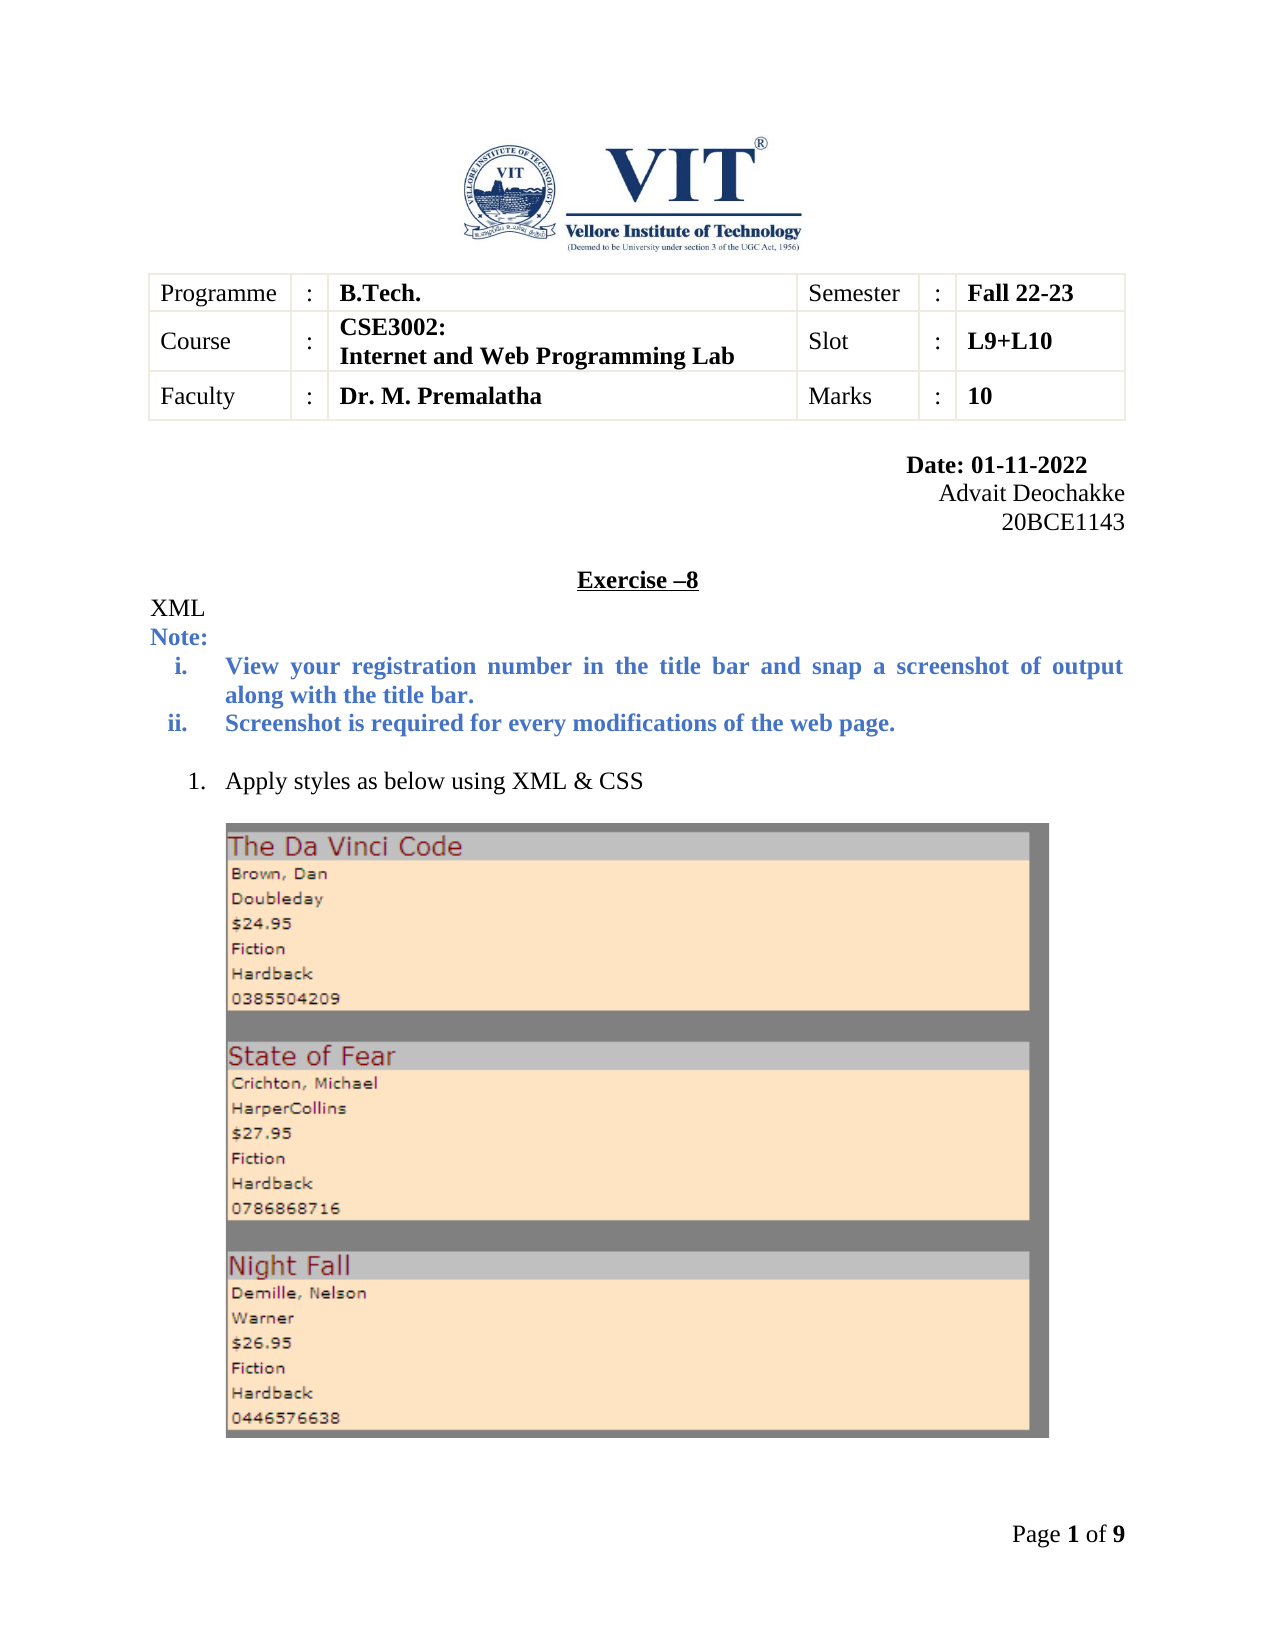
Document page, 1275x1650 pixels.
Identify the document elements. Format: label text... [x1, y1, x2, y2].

table_cell : [920, 312, 955, 369]
list Screenshot is required for every modifications of the web page. [187, 708, 1125, 737]
text Date: 01-11-2022 [150, 450, 1125, 478]
list Apply styles as below using XML & CSS [187, 766, 1125, 795]
table_cell : [292, 312, 327, 369]
text 20BCE1143 [150, 507, 1125, 536]
table_header Programme [150, 275, 290, 310]
picture [225, 823, 1050, 1438]
table_cell : [292, 372, 327, 419]
table_cell Faculty [150, 372, 290, 419]
table_cell CSE3002: Internet and Web Programming Lab [329, 312, 796, 369]
table_header : [920, 275, 955, 310]
table_header B.Tech. [329, 275, 796, 310]
table_header Semester [798, 275, 918, 310]
table_header : [292, 275, 327, 310]
table_cell : [920, 372, 955, 419]
table_cell L9+L10 [957, 312, 1124, 369]
table_cell Slot [798, 312, 918, 369]
text Advait Deochakke [150, 478, 1125, 507]
table_cell Course [150, 312, 290, 369]
text Exercise –8 [150, 565, 1125, 593]
table_header Fall 22-23 [957, 275, 1124, 310]
list View your registration number in the title bar and snap a screenshot of output along with the title bar. [187, 651, 1125, 708]
table_cell Dr. M. Premalatha [329, 372, 796, 419]
text Note: [150, 622, 1125, 651]
table_cell 10 [957, 372, 1124, 419]
table_cell Marks [798, 372, 918, 419]
picture [458, 131, 817, 259]
text XML [150, 593, 1125, 622]
